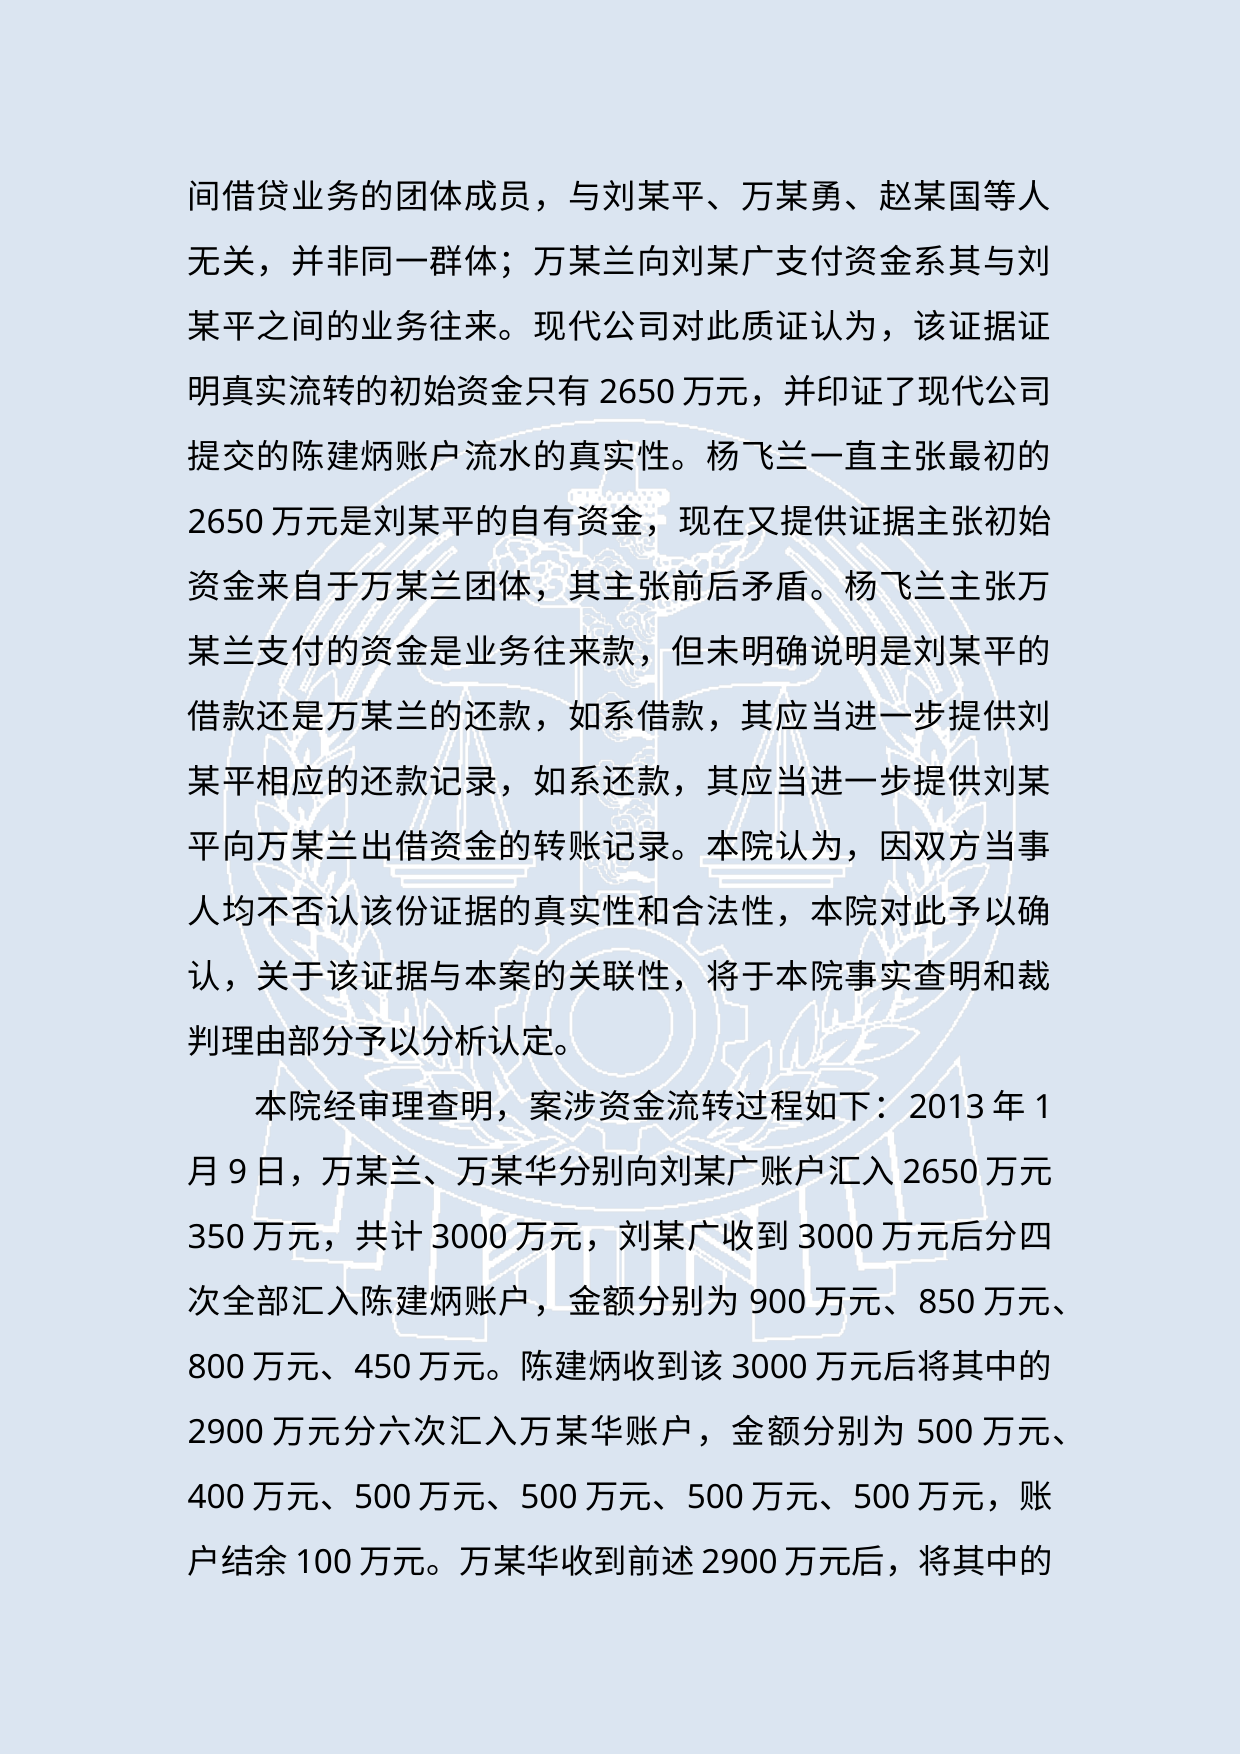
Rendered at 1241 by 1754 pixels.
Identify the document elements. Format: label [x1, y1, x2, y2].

text [187, 1072, 1053, 1592]
text [187, 162, 1053, 1072]
